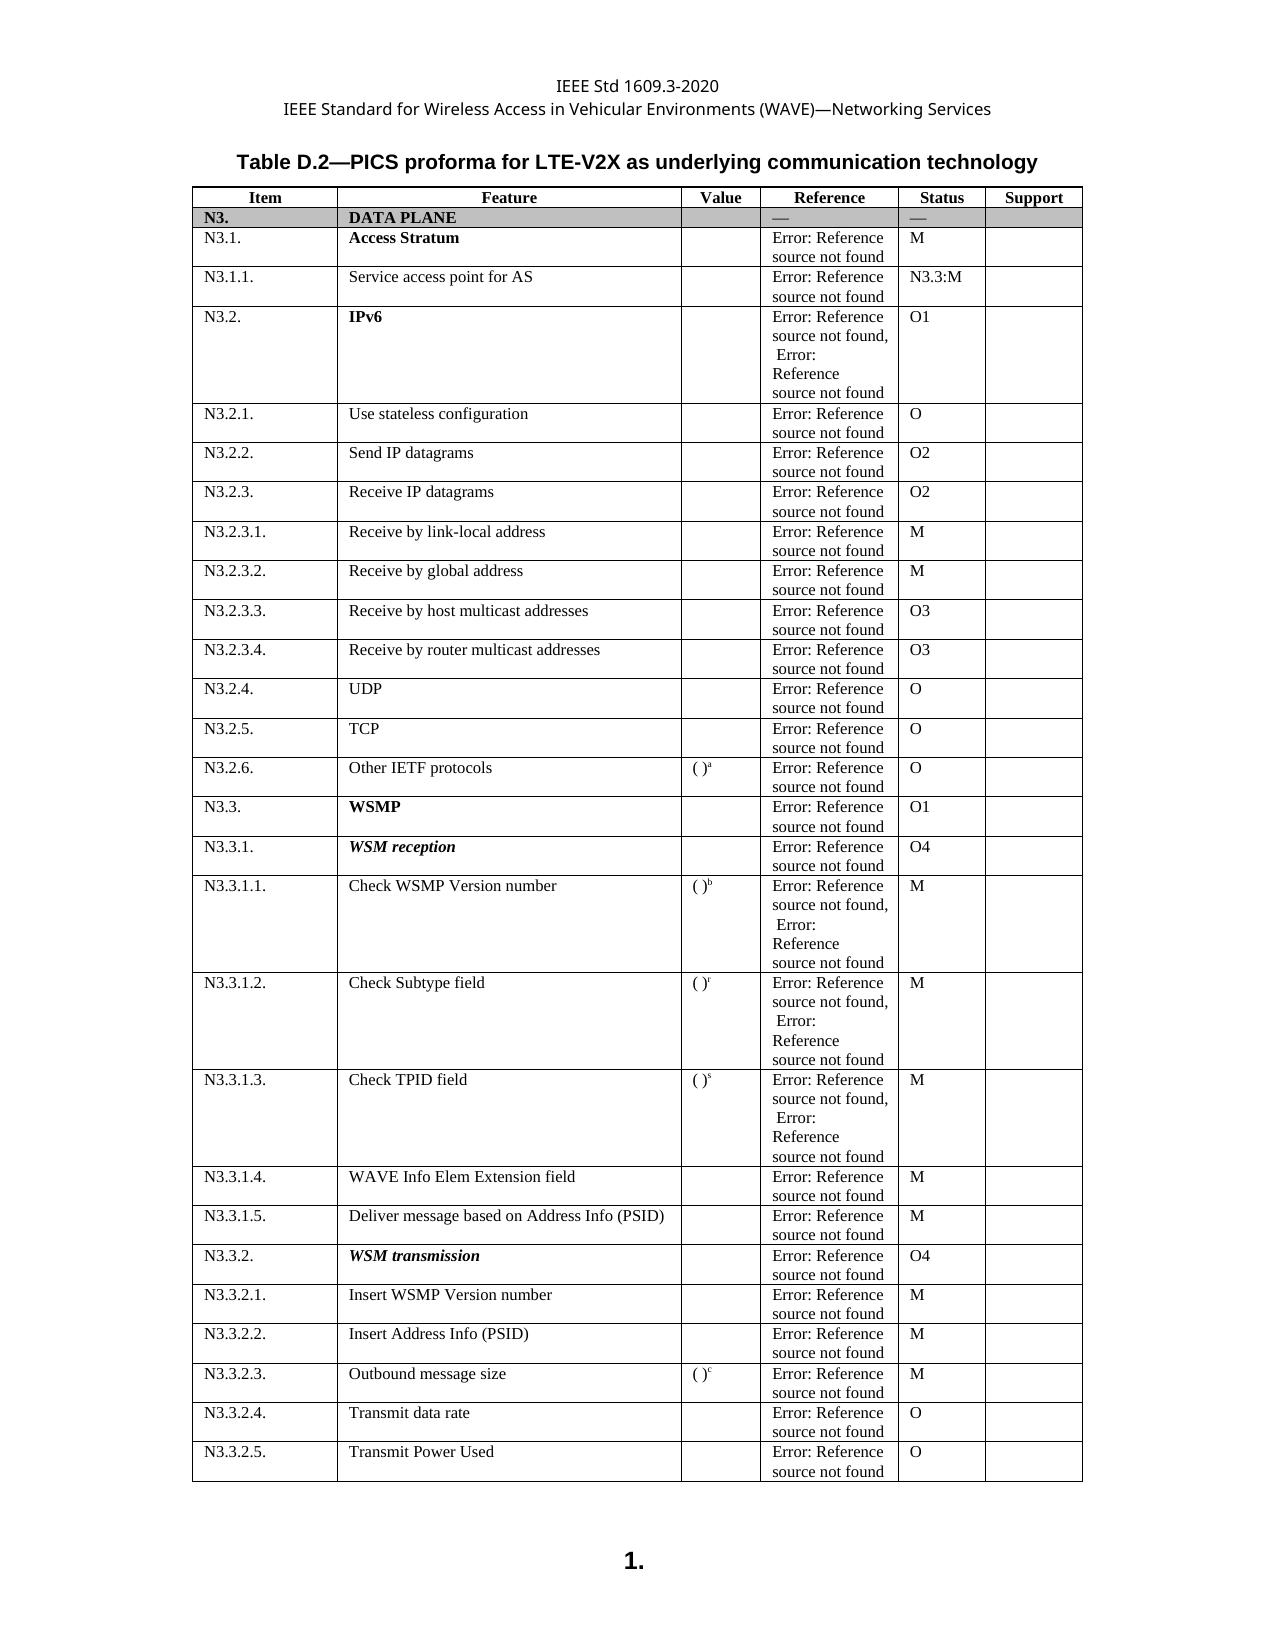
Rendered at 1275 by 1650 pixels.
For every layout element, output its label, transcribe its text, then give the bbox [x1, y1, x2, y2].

table_cell [682, 443, 760, 481]
table_cell N3.2.4. [193, 679, 337, 717]
table_cell Deliver message based on Address Info (PSID) [338, 1206, 681, 1244]
table_cell M [899, 1167, 985, 1205]
table_cell [986, 228, 1082, 266]
table_header Reference [761, 188, 898, 207]
table_cell Transmit data rate [338, 1403, 681, 1441]
table_cell N3.2.2. [193, 443, 337, 481]
table_cell O2 [899, 482, 985, 521]
table_cell [682, 561, 760, 599]
table_header Support [986, 188, 1082, 207]
table_cell O [899, 1442, 985, 1481]
table_cell [986, 522, 1082, 560]
table_cell N3.3.1.2. [193, 973, 337, 1069]
table_cell WSMP [338, 797, 681, 836]
table_cell Outbound message size [338, 1364, 681, 1402]
table_cell M [899, 561, 985, 599]
table_cell [682, 522, 760, 560]
table_cell [986, 1364, 1082, 1402]
table_cell O [899, 758, 985, 796]
table_cell Access Stratum [338, 228, 681, 266]
table_cell O3 [899, 600, 985, 639]
table_cell DATA PLANE [338, 208, 681, 227]
table_cell [986, 600, 1082, 639]
table_cell O [899, 404, 985, 442]
table_cell N3.3.2.3. [193, 1364, 337, 1402]
table_cell M [899, 1324, 985, 1362]
table_cell M [899, 1070, 985, 1166]
table_cell [682, 482, 760, 521]
table_cell Receive by global address [338, 561, 681, 599]
table_cell — [899, 208, 985, 227]
table_cell WAVE Info Elem Extension field [338, 1167, 681, 1205]
table_cell IPv6 [338, 307, 681, 402]
table_cell [986, 719, 1082, 757]
table_cell [682, 1442, 760, 1481]
table_cell [682, 228, 760, 266]
table_cell [986, 1285, 1082, 1323]
table_cell Check WSMP Version number [338, 876, 681, 972]
table_cell WSM transmission [338, 1245, 681, 1284]
table_cell [986, 443, 1082, 481]
table_cell N3.2. [193, 307, 337, 402]
table_cell [986, 1403, 1082, 1441]
table_cell M [899, 228, 985, 266]
table_cell [682, 797, 760, 836]
table_cell Receive by host multicast addresses [338, 600, 681, 639]
table_cell Receive by router multicast addresses [338, 640, 681, 678]
table_cell M [899, 1285, 985, 1323]
table_cell N3.3.2.5. [193, 1442, 337, 1481]
table_cell O4 [899, 837, 985, 875]
table_cell O [899, 1403, 985, 1441]
table_cell [986, 758, 1082, 796]
table_cell O2 [899, 443, 985, 481]
table_cell N3.3. [193, 797, 337, 836]
table_cell O [899, 719, 985, 757]
table_cell N3.3.1.3. [193, 1070, 337, 1166]
table_cell N3.3.2.2. [193, 1324, 337, 1362]
table_cell [986, 1442, 1082, 1481]
table_header Feature [338, 188, 681, 207]
table_cell [682, 1245, 760, 1284]
table_cell Other IETF protocols [338, 758, 681, 796]
table_cell ( )b [682, 876, 760, 972]
table_cell [682, 208, 760, 227]
table_cell N3.2.3. [193, 482, 337, 521]
table_cell M [899, 973, 985, 1069]
table_cell N3.3:M [899, 267, 985, 306]
table_cell N3.1.1. [193, 267, 337, 306]
table_cell O3 [899, 640, 985, 678]
table_cell [682, 679, 760, 717]
table_cell ( )a [682, 758, 760, 796]
table_cell [986, 307, 1082, 402]
table_cell Receive by link-local address [338, 522, 681, 560]
table_cell [986, 679, 1082, 717]
table_cell O [899, 679, 985, 717]
table_cell ( )r [682, 973, 760, 1069]
table_cell [986, 837, 1082, 875]
text Table D.2—PICS proforma for LTE-V2X as underlying communication technology [150, 150, 1125, 174]
table_cell [986, 561, 1082, 599]
table_cell [986, 1324, 1082, 1362]
table_cell M [899, 1364, 985, 1402]
table_cell Transmit Power Used [338, 1442, 681, 1481]
table_cell N3.3.1.5. [193, 1206, 337, 1244]
table_cell N3.3.1.4. [193, 1167, 337, 1205]
table_cell — [761, 208, 898, 227]
table_cell [682, 719, 760, 757]
table_cell [986, 208, 1082, 227]
table_cell Insert WSMP Version number [338, 1285, 681, 1323]
table_cell Use stateless configuration [338, 404, 681, 442]
table_cell [682, 640, 760, 678]
table_header Status [899, 188, 985, 207]
table_cell Insert Address Info (PSID) [338, 1324, 681, 1362]
table_cell [986, 973, 1082, 1069]
table_cell [682, 1285, 760, 1323]
table_header Value [682, 188, 760, 207]
table_cell O1 [899, 797, 985, 836]
table_cell [986, 482, 1082, 521]
table_cell Receive IP datagrams [338, 482, 681, 521]
table_cell [682, 1324, 760, 1362]
table_cell TCP [338, 719, 681, 757]
table_cell [682, 1206, 760, 1244]
table_header Item [193, 188, 337, 207]
table_cell [986, 1070, 1082, 1166]
table_cell [682, 1167, 760, 1205]
table_cell [682, 837, 760, 875]
table_cell N3.2.3.1. [193, 522, 337, 560]
table_cell [986, 267, 1082, 306]
table_cell [986, 1167, 1082, 1205]
table_cell Check Subtype field [338, 973, 681, 1069]
table_cell O4 [899, 1245, 985, 1284]
table_cell WSM reception [338, 837, 681, 875]
table_cell N3.2.1. [193, 404, 337, 442]
table_cell N3.2.3.3. [193, 600, 337, 639]
table_cell [986, 876, 1082, 972]
table_cell [682, 1403, 760, 1441]
table_cell N3.3.1.1. [193, 876, 337, 972]
table_cell ( )c [682, 1364, 760, 1402]
table_cell [986, 1206, 1082, 1244]
table_cell [986, 640, 1082, 678]
table_cell M [899, 1206, 985, 1244]
table_cell M [899, 522, 985, 560]
table_cell N3.2.3.2. [193, 561, 337, 599]
table_cell N3.3.2. [193, 1245, 337, 1284]
table_cell ( )s [682, 1070, 760, 1166]
table_cell N3.1. [193, 228, 337, 266]
table_cell N3.2.6. [193, 758, 337, 796]
table_cell N3.2.3.4. [193, 640, 337, 678]
table_cell N3.3.2.1. [193, 1285, 337, 1323]
table_cell N3. [193, 208, 337, 227]
table_cell N3.3.2.4. [193, 1403, 337, 1441]
table_cell M [899, 876, 985, 972]
table_cell [986, 797, 1082, 836]
table_cell [682, 600, 760, 639]
table_cell Service access point for AS [338, 267, 681, 306]
table_cell [682, 267, 760, 306]
table_cell Send IP datagrams [338, 443, 681, 481]
table_cell [682, 307, 760, 402]
table_cell [986, 404, 1082, 442]
table_cell [682, 404, 760, 442]
table_cell N3.3.1. [193, 837, 337, 875]
table_cell O1 [899, 307, 985, 402]
table_cell UDP [338, 679, 681, 717]
table_cell N3.2.5. [193, 719, 337, 757]
table_cell Check TPID field [338, 1070, 681, 1166]
table_cell [986, 1245, 1082, 1284]
